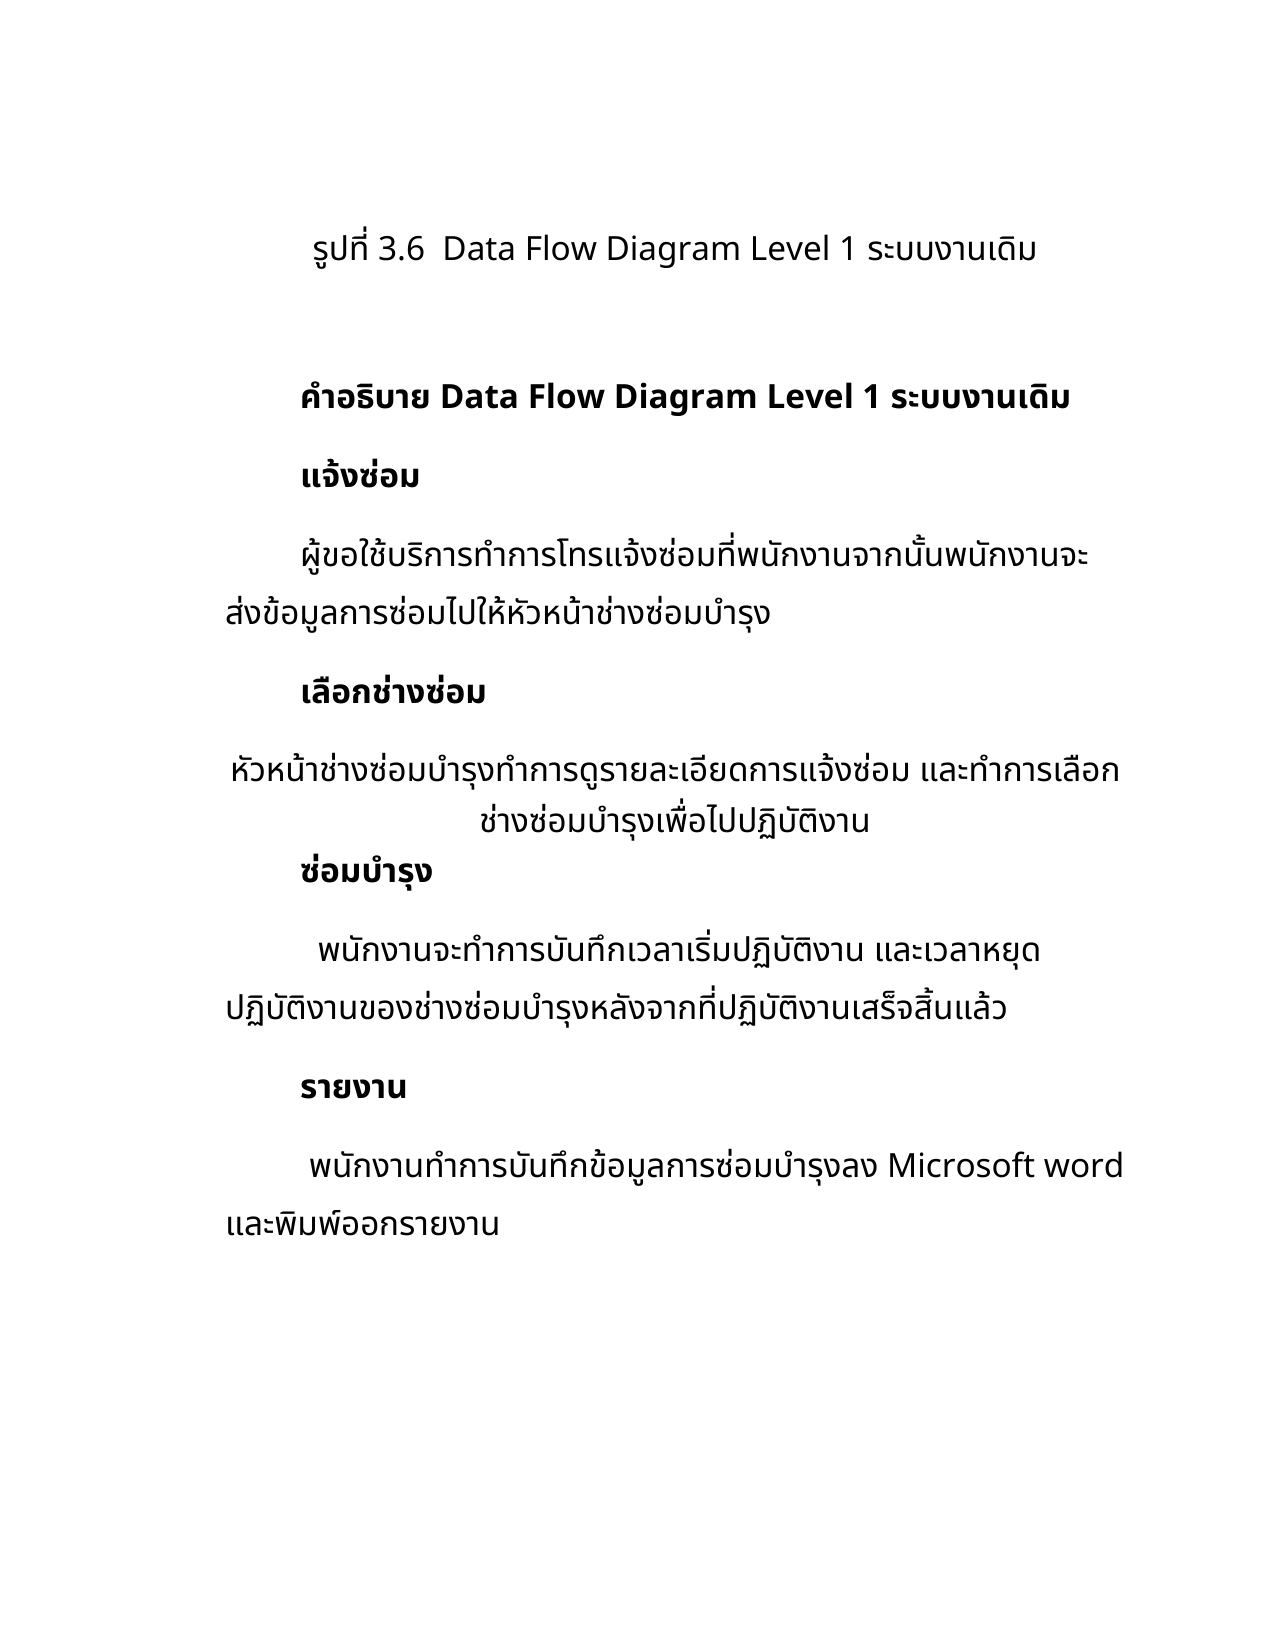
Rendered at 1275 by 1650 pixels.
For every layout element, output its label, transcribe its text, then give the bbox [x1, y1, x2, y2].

text หัวหน้าช่างซ่อมบำรุงทำการดูรายละเอียดการแจ้งซ่อม และทำการเลือกช่างซ่อมบำรุงเพื่อไปปฏิบัติงาน [225, 746, 1125, 847]
text ซ่อมบำรุง [225, 847, 1125, 898]
table_cell รูปที่ 3.6 Data Flow Diagram Level 1 ระบบงานเดิม [225, 225, 1125, 300]
text รายงาน [225, 1063, 1125, 1113]
text คำอธิบาย Data Flow Diagram Level 1 ระบบงานเดิม [225, 373, 1125, 424]
text ผู้ขอใช้บริการทำการโทรแจ้งซ่อมที่พนักงานจากนั้นพนักงานจะส่งข้อมูลการซ่อมไปให้หัวหน้าช่างซ่อมบำรุง [225, 531, 1125, 639]
text พนักงานทำการบันทึกข้อมูลการซ่อมบำรุงลง Microsoft word และพิมพ์ออกรายงาน [225, 1141, 1125, 1250]
text เลือกช่างซ่อม [225, 668, 1125, 718]
text แจ้งซ่อม [225, 452, 1125, 503]
text พนักงานจะทำการบันทึกเวลาเริ่มปฏิบัติงาน และเวลาหยุด ปฏิบัติงานของช่างซ่อมบำรุงหลังจากที่ปฏิบัติงานเสร็จสิ้นแล้ว [225, 926, 1125, 1034]
